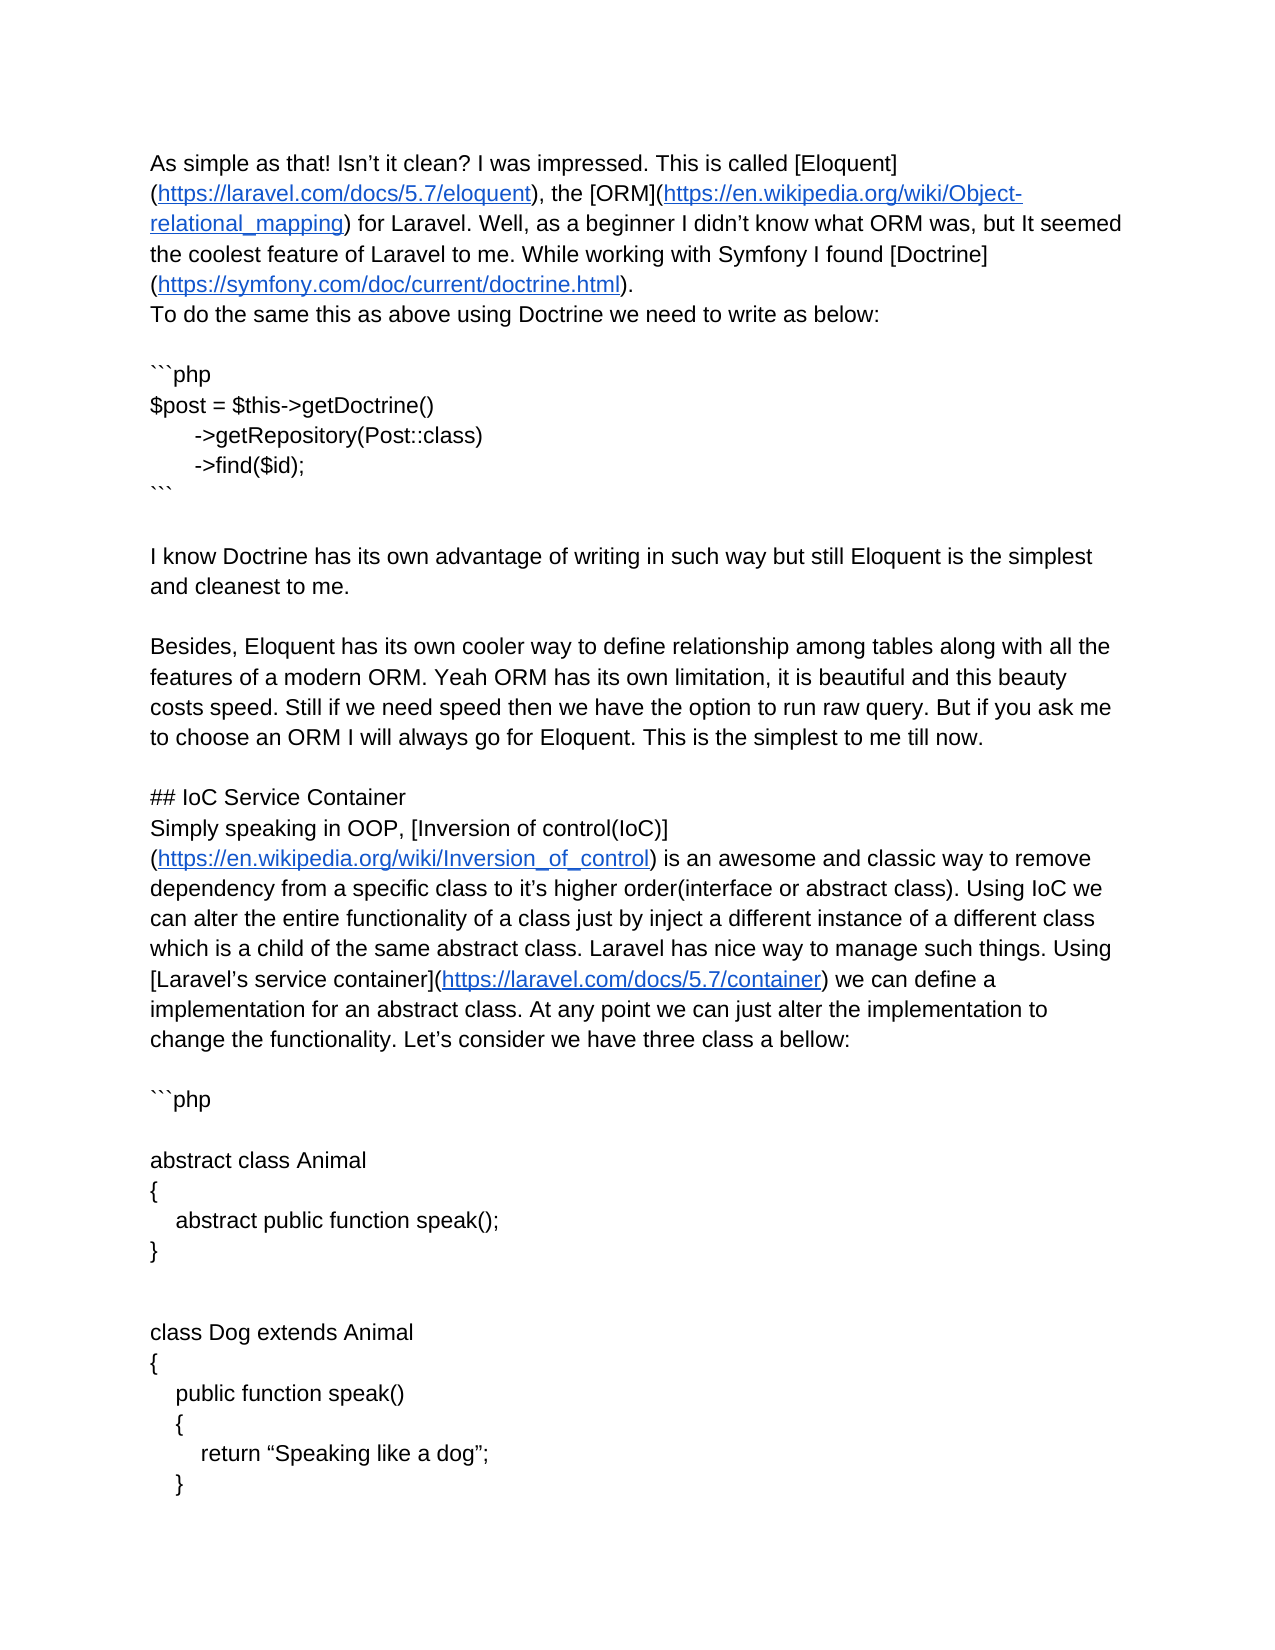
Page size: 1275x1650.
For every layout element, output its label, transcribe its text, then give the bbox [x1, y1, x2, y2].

text { [150, 1410, 1125, 1436]
text ``` [150, 482, 1125, 509]
text class Dog extends Animal [150, 1319, 1125, 1345]
text $post = $this->getDoctrine() [150, 392, 1125, 418]
text } [150, 1237, 1125, 1264]
text ```php [150, 1086, 1125, 1113]
text ->getRepository(Post::class) [150, 422, 1125, 448]
text As simple as that! Isn’t it clean? I was impressed. This is called [Eloquent](https://laravel.com/docs/5.7/eloquent), the [ORM](https://en.wikipedia.org/wiki/Object-relational_mapping) for Laravel. Well, as a beginner I didn’t know what ORM was, but It seemed the coolest feature of Laravel to me. While working with Symfony I found [Doctrine](https://symfony.com/doc/current/doctrine.html). [150, 150, 1125, 297]
text ## IoC Service Container [150, 784, 1125, 811]
text abstract class Animal [150, 1147, 1125, 1173]
text ```php [150, 361, 1125, 388]
text } [150, 1470, 1125, 1496]
text Besides, Eloquent has its own cooler way to define relationship among tables along with all the features of a modern ORM. Yeah ORM has its own limitation, it is beautiful and this beauty costs speed. Still if we need speed then we have the option to run raw query. But if you ask me to choose an ORM I will always go for Eloquent. This is the simplest to me till now. [150, 633, 1125, 750]
text ->find($id); [150, 452, 1125, 478]
text public function speak() [150, 1379, 1125, 1406]
text { [150, 1177, 1125, 1203]
text To do the same this as above using Doctrine we need to write as below: [150, 301, 1125, 327]
text { [150, 1349, 1125, 1376]
text abstract public function speak(); [150, 1207, 1125, 1234]
text Simply speaking in OOP, [Inversion of control(IoC)](https://en.wikipedia.org/wiki/Inversion_of_control) is an awesome and classic way to remove dependency from a specific class to it’s higher order(interface or abstract class). Using IoC we can alter the entire functionality of a class just by inject a different instance of a different class which is a child of the same abstract class. Laravel has nice way to manage such things. Using [Laravel’s service container](https://laravel.com/docs/5.7/container) we can define a implementation for an abstract class. At any point we can just alter the implementation to change the functionality. Let’s consider we have three class a bellow: [150, 814, 1125, 1052]
text return “Speaking like a dog”; [150, 1440, 1125, 1466]
text I know Doctrine has its own advantage of writing in such way but still Eloquent is the simplest and cleanest to me. [150, 543, 1125, 599]
